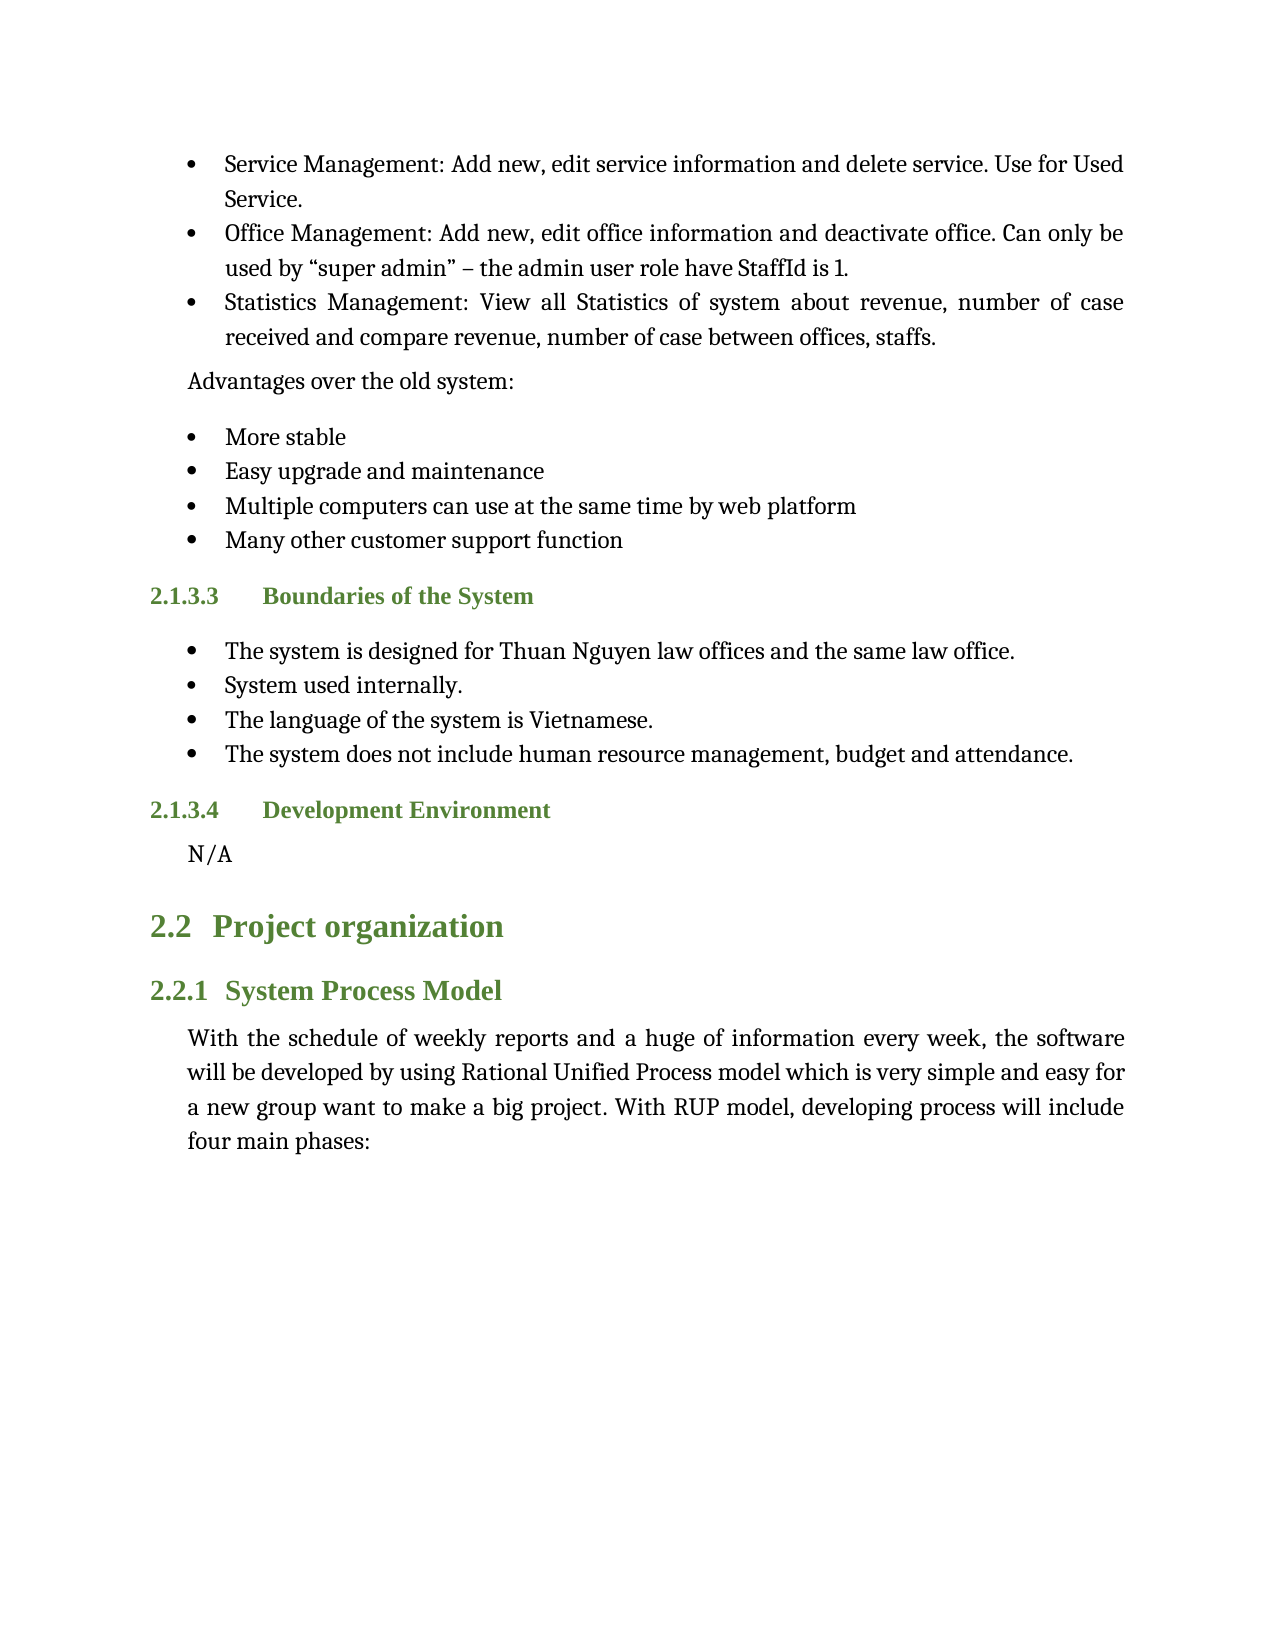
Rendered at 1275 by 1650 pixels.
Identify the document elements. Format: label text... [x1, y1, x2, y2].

list More stable [187, 423, 1125, 451]
list Easy upgrade and maintenance [187, 457, 1125, 486]
text With the schedule of weekly reports and a huge of information every week, the software will be developed by using Rational Unified Process model which is very simple and easy for a new group want to make a big project. With RUP model, developing process will include four main phases: [187, 1023, 1125, 1156]
text Advantages over the old system: [187, 367, 1125, 396]
list Statistics Management: View all Statistics of system about revenue, number of case received and compare revenue, number of case between offices, staffs. [187, 288, 1125, 351]
list Office Management: Add new, edit office information and deactivate office. Can only be used by “super admin” – the admin user role have StaffId is 1. [187, 219, 1125, 282]
subtitle Boundaries of the System [150, 581, 1125, 610]
list System used internally. [187, 671, 1125, 700]
subtitle Project organization [150, 906, 1125, 944]
list The system does not include human resource management, budget and attendance. [187, 740, 1125, 769]
text N/A [187, 840, 1125, 869]
list Service Management: Add new, edit service information and delete service. Use for Used Service. [187, 150, 1125, 213]
list Many other customer support function [187, 526, 1125, 555]
list Multiple computers can use at the same time by web platform [187, 492, 1125, 520]
subtitle Development Environment [150, 795, 1125, 824]
list The system is designed for Thuan Nguyen law offices and the same law office. [187, 637, 1125, 665]
subtitle System Process Model [150, 973, 1125, 1006]
list The language of the system is Vietnamese. [187, 706, 1125, 734]
